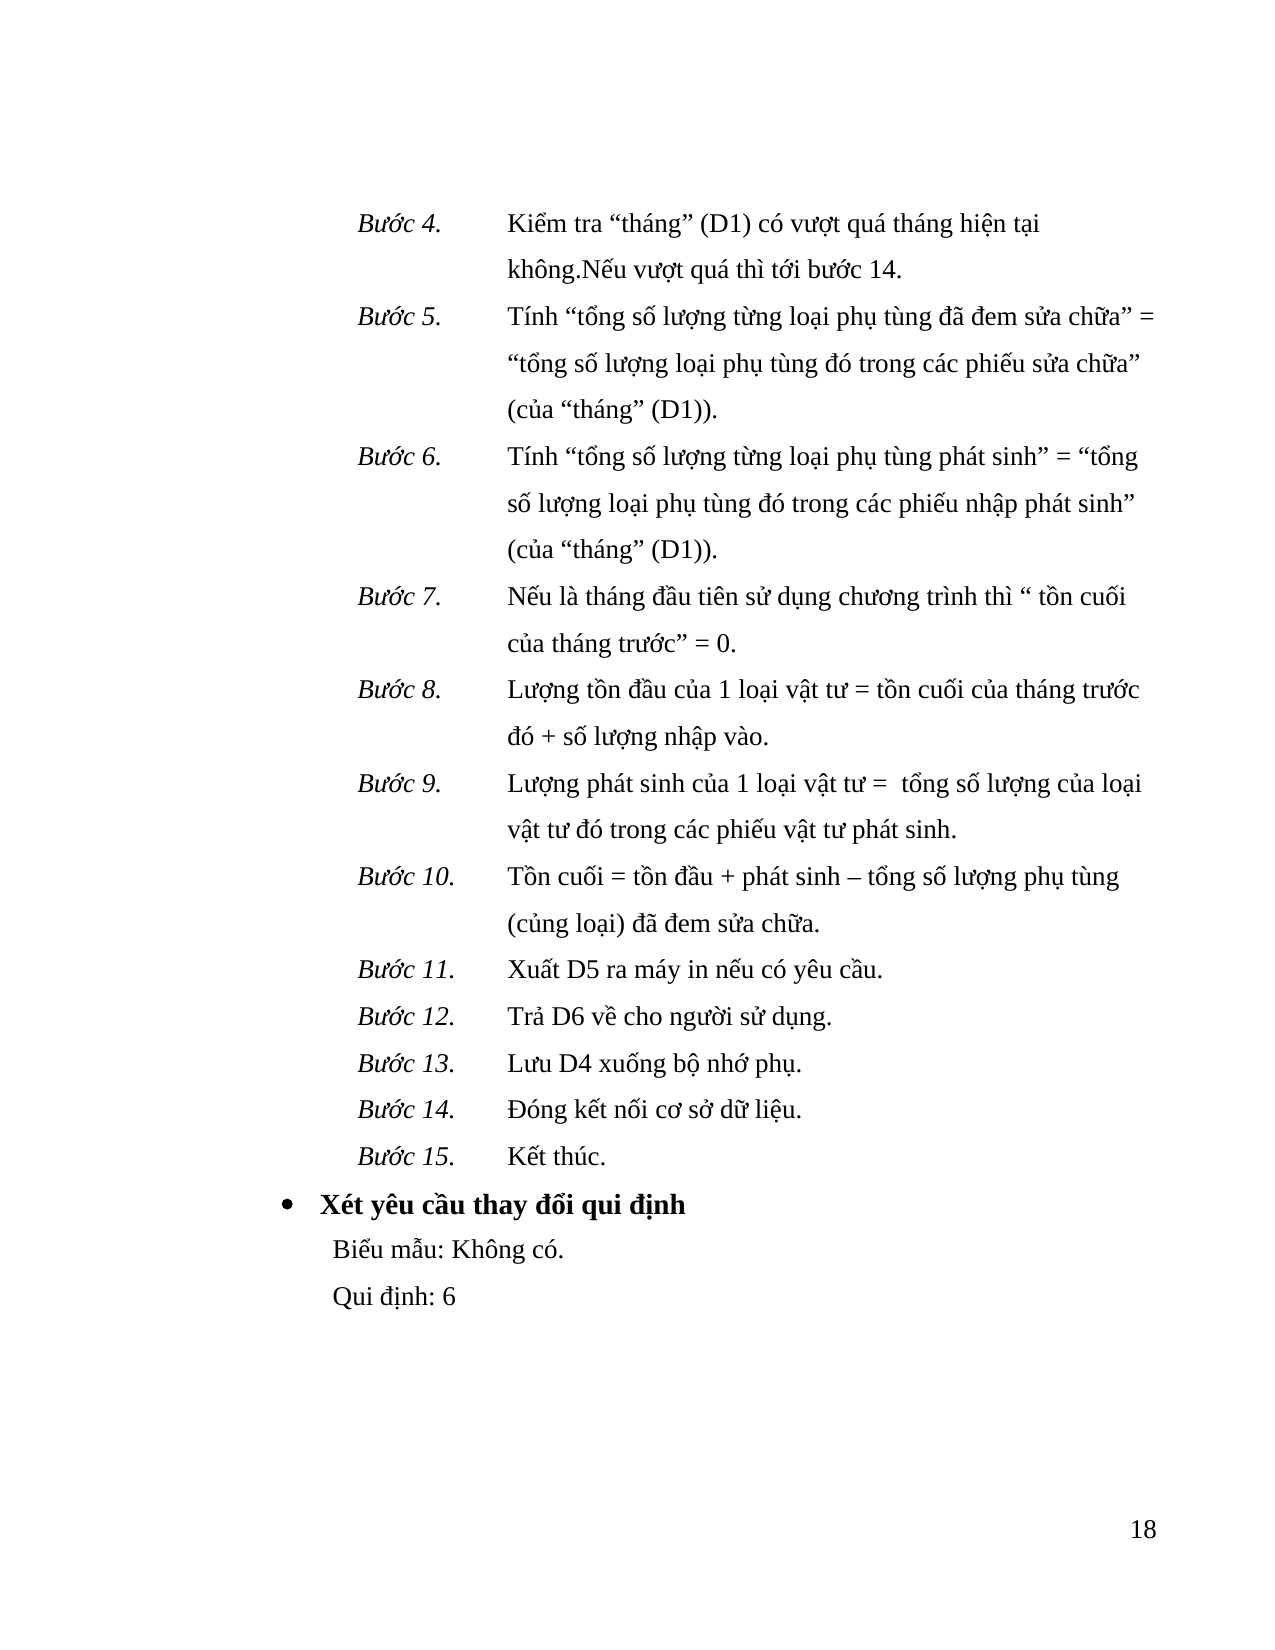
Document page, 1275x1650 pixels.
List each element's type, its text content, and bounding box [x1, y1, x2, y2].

list Lượng tồn đầu của 1 loại vật tư = tồn cuối của tháng trước đó + số lượng nhập vào. [357, 674, 1156, 751]
list Đóng kết nối cơ sở dữ liệu. [357, 1094, 1156, 1125]
list Kiểm tra “tháng” (D1) có vượt quá tháng hiện tại không.Nếu vượt quá thì tới bước 14. [357, 207, 1156, 285]
list Xuất D5 ra máy in nếu có yêu cầu. [357, 954, 1156, 985]
list Lưu D4 xuống bộ nhớ phụ. [357, 1047, 1156, 1078]
list Tính “tổng số lượng từng loại phụ tùng phát sinh” = “tổng số lượng loại phụ tùng đó trong các phiếu nhập phát sinh” (của “tháng” (D1)). [357, 440, 1156, 565]
list Tính “tổng số lượng từng loại phụ tùng đã đem sửa chữa” = “tổng số lượng loại phụ tùng đó trong các phiếu sửa chữa” (của “tháng” (D1)). [357, 300, 1156, 425]
list Tồn cuối = tồn đầu + phát sinh – tổng số lượng phụ tùng (củng loại) đã đem sửa chữa. [357, 860, 1156, 938]
list Kết thúc. [357, 1140, 1156, 1171]
list Trả D6 về cho người sử dụng. [357, 1000, 1156, 1031]
text Qui định: 6 [244, 1280, 1156, 1311]
list Nếu là tháng đầu tiên sử dụng chương trình thì “ tồn cuối của tháng trước” = 0. [357, 580, 1156, 658]
list Lượng phát sinh của 1 loại vật tư = tổng số lượng của loại vật tư đó trong các phiếu vật tư phát sinh. [357, 767, 1156, 845]
list Xét yêu cầu thay đổi qui định [282, 1187, 1156, 1221]
text Biểu mẫu: Không có. [244, 1233, 1156, 1264]
